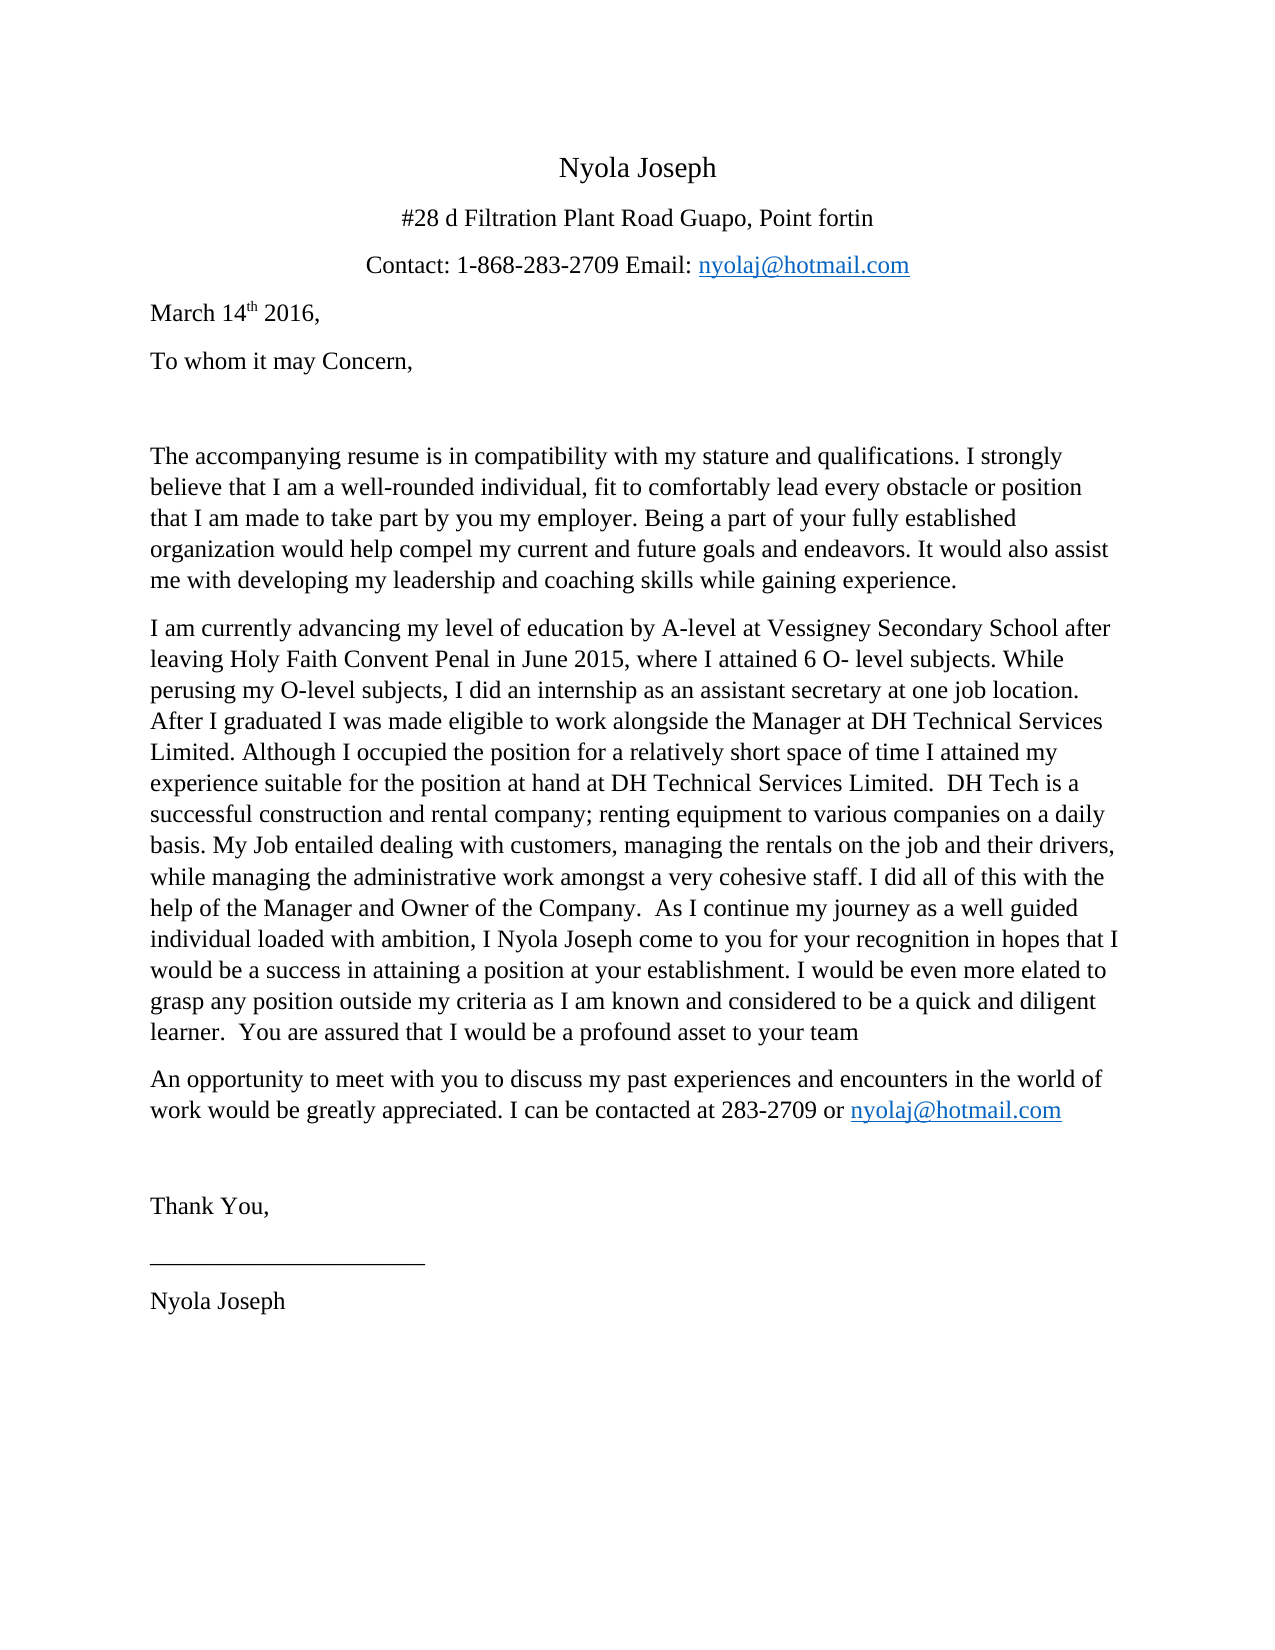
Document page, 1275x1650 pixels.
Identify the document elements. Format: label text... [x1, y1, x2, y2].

text I am currently advancing my level of education by A-level at Vessigney Secondary School after leaving Holy Faith Convent Penal in June 2015, where I attained 6 O- level subjects. While perusing my O-level subjects, I did an internship as an assistant secretary at one job location. After I graduated I was made eligible to work alongside the Manager at DH Technical Services Limited. Although I occupied the position for a relatively short space of time I attained my experience suitable for the position at hand at DH Technical Services Limited. DH Tech is a successful construction and rental company; renting equipment to various companies on a daily basis. My Job entailed dealing with customers, managing the rentals on the job and their drivers, while managing the administrative work amongst a very cohesive staff. I did all of this with the help of the Manager and Owner of the Company. As I continue my journey as a well guided individual loaded with ambition, I Nyola Joseph come to you for your recognition in hopes that I would be a success in attaining a position at your establishment. I would be even more elated to grasp any position outside my criteria as I am known and considered to be a quick and diligent learner. You are assured that I would be a profound asset to your team [150, 613, 1125, 1046]
text Nyola Joseph [150, 1286, 1125, 1315]
text To whom it may Concern, [150, 346, 1125, 375]
text March 14th 2016, [150, 298, 1125, 327]
text Thank You, [150, 1191, 1125, 1220]
text #28 d Filtration Plant Road Guapo, Point fortin [150, 203, 1125, 232]
text The accompanying resume is in compatibility with my stature and qualifications. I strongly believe that I am a well-rounded individual, fit to comfortably lead every obstacle or position that I am made to take part by you my employer. Being a part of your fully established organization would help compel my current and future goals and endeavors. It would also assist me with developing my leadership and coaching skills while gaining experience. [150, 441, 1125, 594]
text Nyola Joseph [150, 150, 1125, 183]
text An opportunity to meet with you to discuss my past experiences and encounters in the world of work would be greatly appreciated. I can be contacted at 283-2709 or nyolaj@hotmail.com [150, 1064, 1125, 1124]
text Contact: 1-868-283-2709 Email: nyolaj@hotmail.com [150, 251, 1125, 279]
text ______________________ [150, 1239, 1125, 1267]
